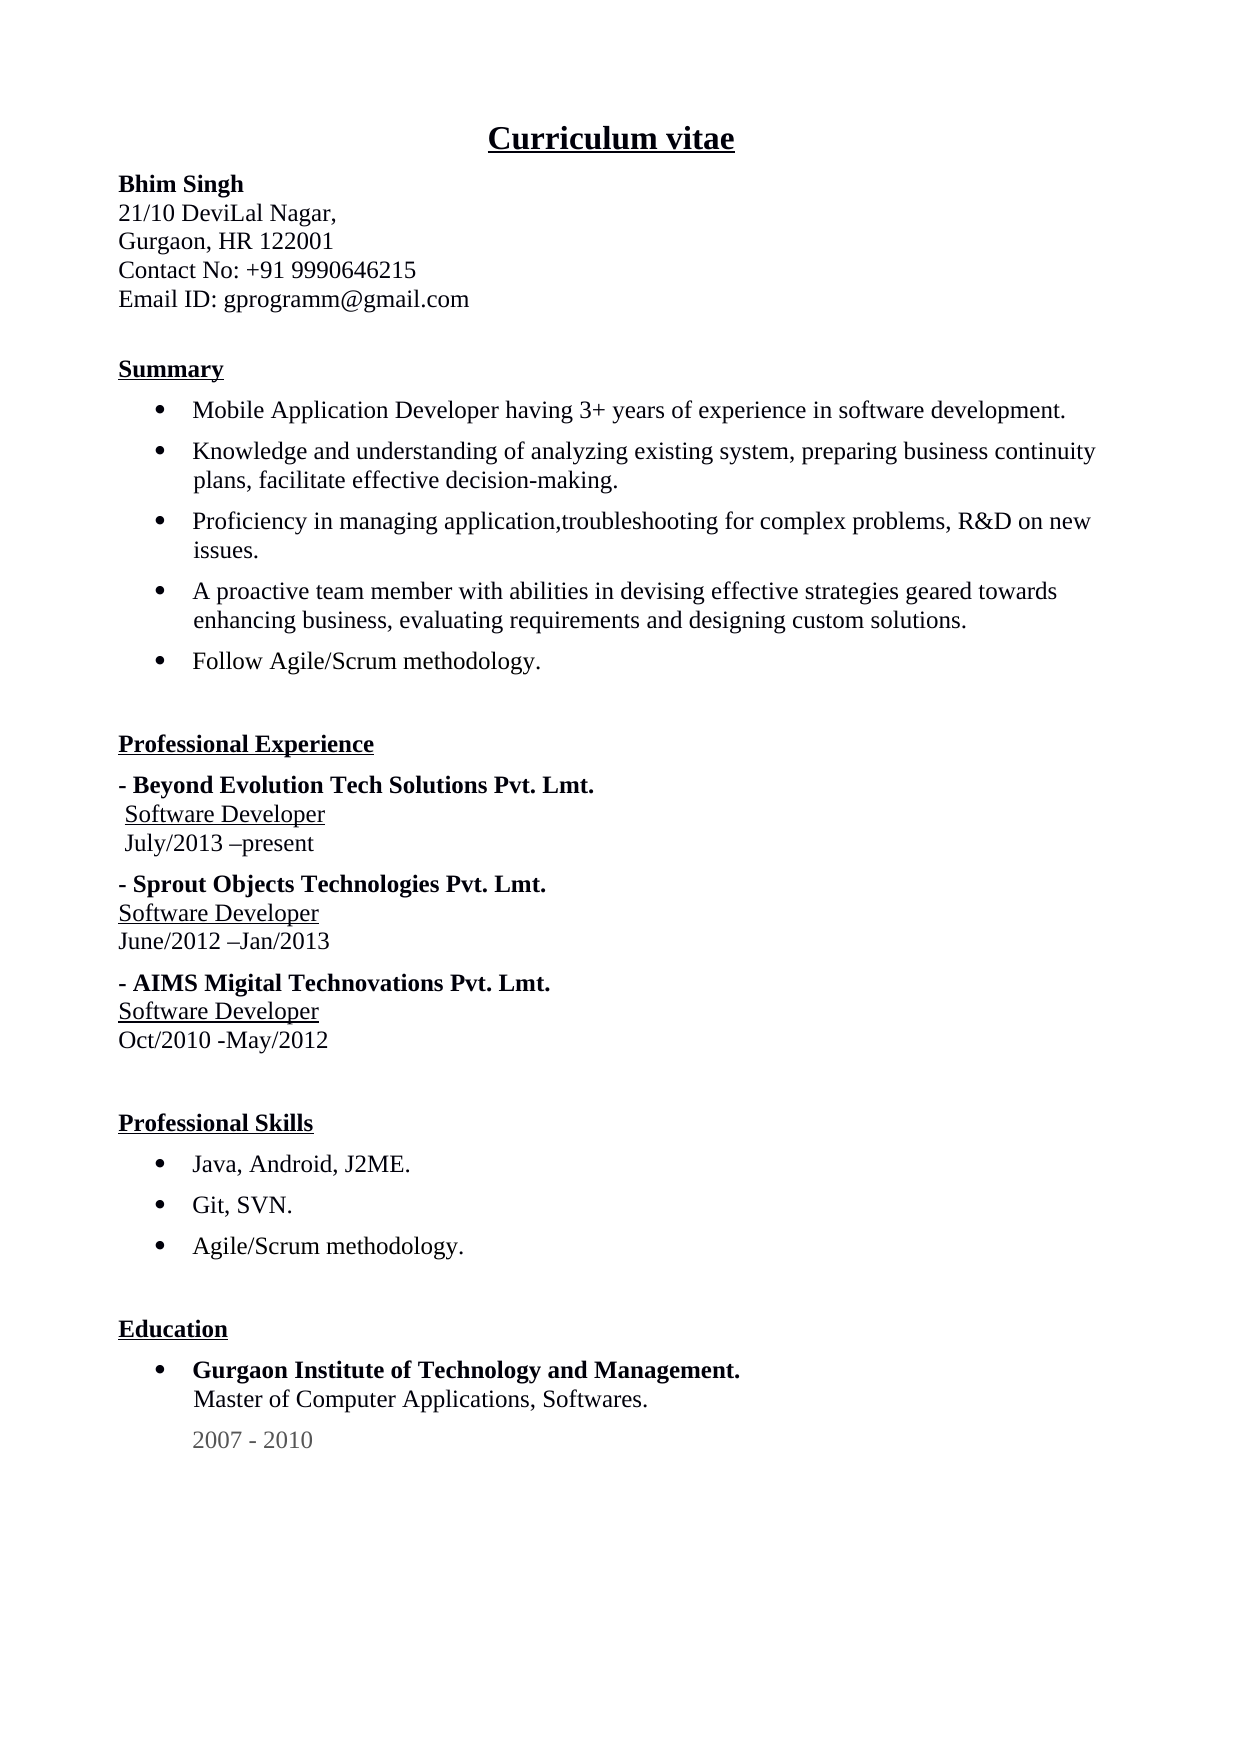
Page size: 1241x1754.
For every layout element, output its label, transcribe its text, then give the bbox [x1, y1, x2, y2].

text - Beyond Evolution Tech Solutions Pvt. Lmt. Software Developer July/2013 –present [118, 770, 1122, 856]
text Professional Experience [118, 729, 1122, 758]
text 2007 - 2010 [118, 1425, 1122, 1454]
text Education [118, 1314, 1122, 1343]
list Git, SVN. [156, 1190, 1122, 1219]
list Java, Android, J2ME. [156, 1149, 1122, 1178]
list Proficiency in managing application,troubleshooting for complex problems, R&D on new issues. [156, 506, 1122, 564]
list A proactive team member with abilities in devising effective strategies geared towards enhancing business, evaluating requirements and designing custom solutions. [156, 576, 1122, 634]
text Professional Skills [118, 1108, 1122, 1136]
list Follow Agile/Scrum methodology. [156, 646, 1122, 675]
list Gurgaon Institute of Technology and Management. Master of Computer Applications, Softwares. [156, 1355, 1122, 1413]
text Bhim Singh 21/10 DeviLal Nagar, Gurgaon, HR 122001 Contact No: +91 9990646215 Email ID: gprogramm@gmail.com [118, 169, 1122, 313]
text - AIMS Migital Technovations Pvt. Lmt. Software Developer Oct/2010 -May/2012 [118, 968, 1122, 1054]
text Summary [118, 325, 1122, 383]
list Mobile Application Developer having 3+ years of experience in software development. [156, 395, 1122, 424]
text - Sprout Objects Technologies Pvt. Lmt. Software Developer June/2012 –Jan/2013 [118, 869, 1122, 955]
list Agile/Scrum methodology. [156, 1231, 1122, 1260]
text Curriculum vitae [487, 118, 1122, 156]
list Knowledge and understanding of analyzing existing system, preparing business continuity plans, facilitate effective decision-making. [156, 436, 1122, 494]
